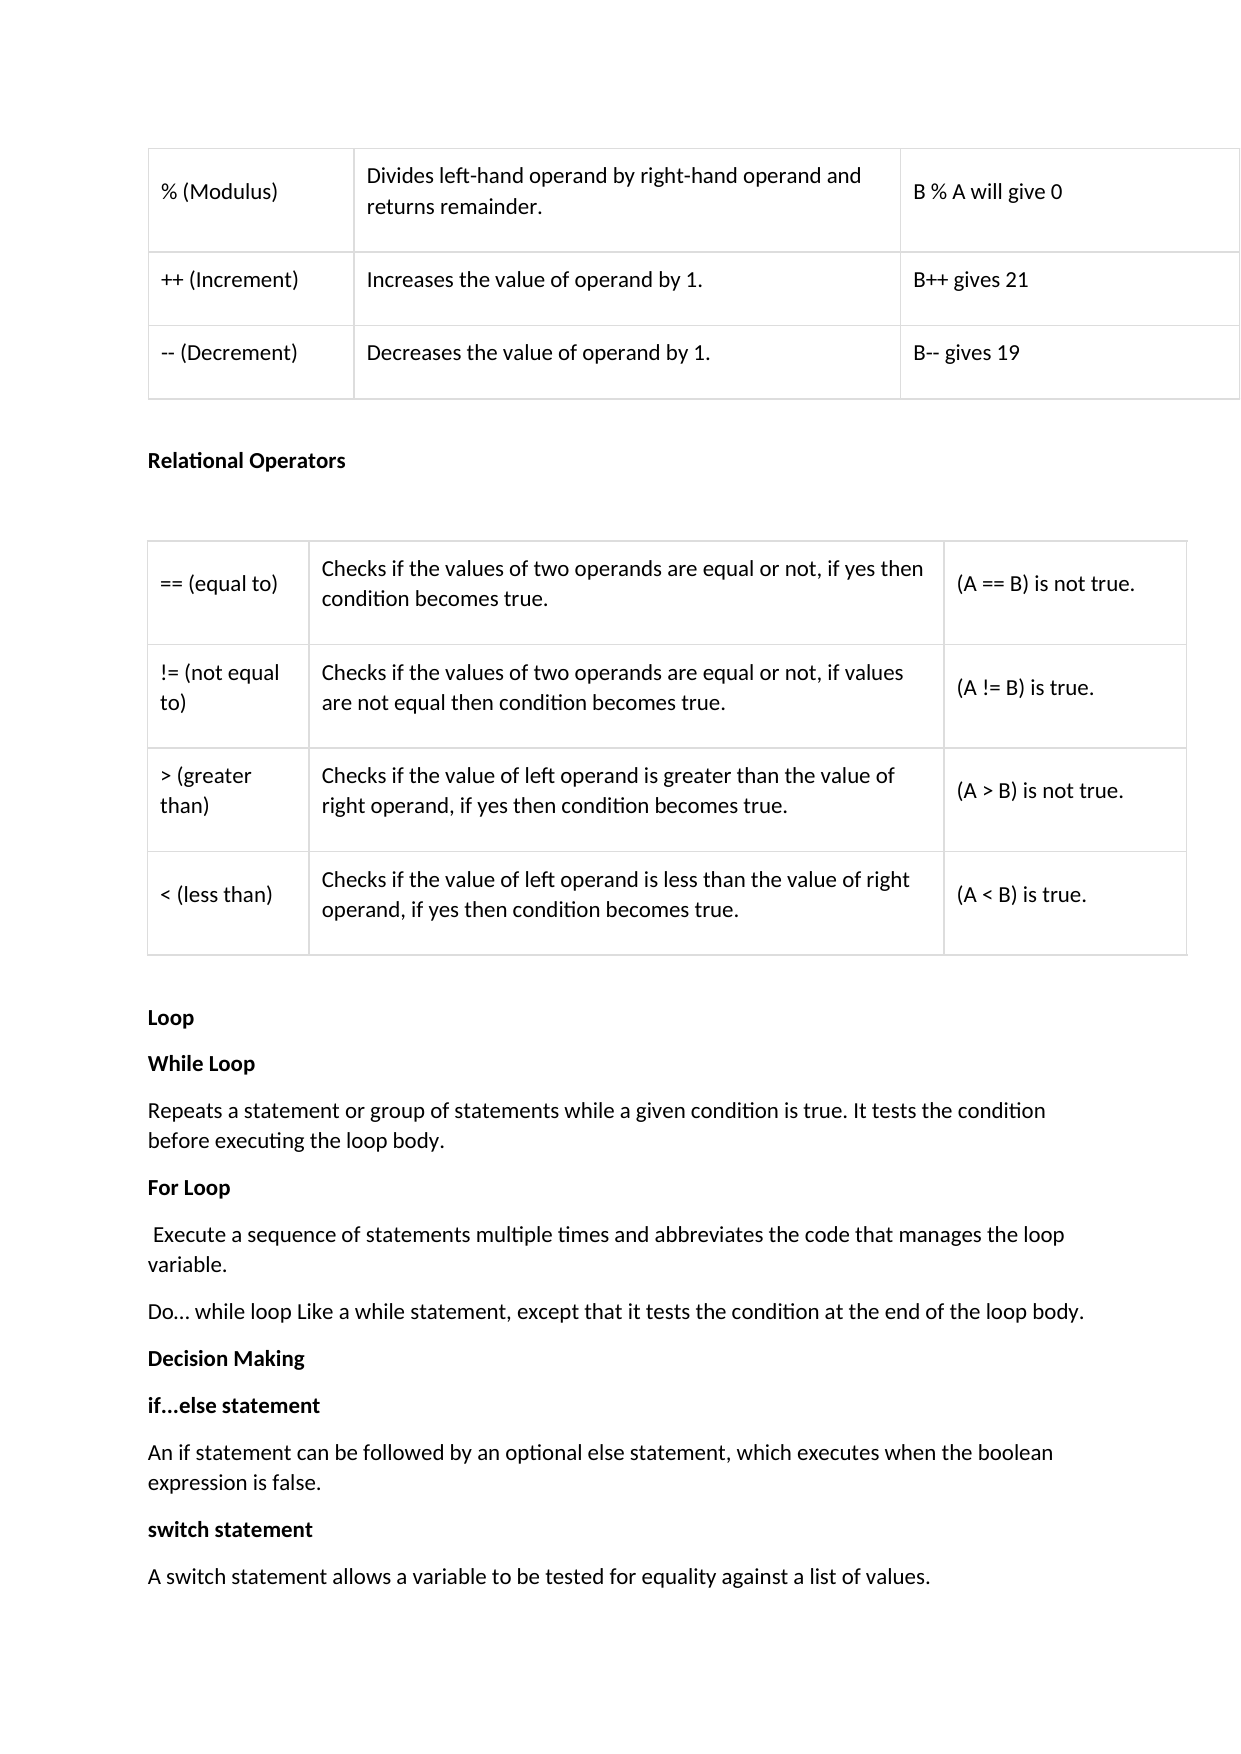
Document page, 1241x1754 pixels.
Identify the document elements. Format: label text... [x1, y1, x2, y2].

table_cell < (less than) [148, 852, 308, 954]
table_cell % (Modulus) [149, 149, 353, 251]
table_cell Checks if the value of left operand is less than the value of right operand, if yes then condition becomes true. [310, 852, 943, 954]
table_cell != (not equal to) [148, 645, 308, 747]
table_header (A == B) is not true. [945, 542, 1186, 643]
table_cell Decreases the value of operand by 1. [355, 326, 900, 398]
table_cell B-- gives 19 [901, 326, 1239, 398]
table_cell Checks if the value of left operand is greater than the value of right operand, if yes then condition becomes true. [310, 749, 943, 851]
table_cell (A < B) is true. [945, 852, 1186, 954]
table_cell Checks if the values of two operands are equal or not, if values are not equal then condition becomes true. [310, 645, 943, 747]
text While Loop [148, 1049, 1093, 1077]
text Do… while loop Like a while statement, except that it tests the condition at the end of the loop body. [148, 1297, 1093, 1325]
table_header Checks if the values of two operands are equal or not, if yes then condition becomes true. [310, 542, 943, 643]
table_cell (A != B) is true. [945, 645, 1186, 747]
text A switch statement allows a variable to be tested for equality against a list of values. [148, 1562, 1093, 1590]
table_cell Divides left-hand operand by right-hand operand and returns remainder. [355, 149, 900, 251]
table_cell > (greater than) [148, 749, 308, 851]
text Loop [148, 1003, 1093, 1031]
table_cell B++ gives 21 [901, 253, 1239, 324]
table_cell -- (Decrement) [149, 326, 353, 398]
table_cell (A > B) is not true. [945, 749, 1186, 851]
text Relational Operators [148, 446, 1093, 474]
text An if statement can be followed by an optional else statement, which executes when the boolean expression is false. [148, 1438, 1093, 1496]
text switch statement [148, 1515, 1093, 1543]
text Repeats a statement or group of statements while a given condition is true. It tests the condition before executing the loop body. [148, 1096, 1093, 1154]
text For Loop [148, 1173, 1093, 1201]
table_cell Increases the value of operand by 1. [355, 253, 900, 324]
table_cell B % A will give 0 [901, 149, 1239, 251]
text Decision Making [148, 1344, 1093, 1372]
text if...else statement [148, 1391, 1093, 1419]
table_header == (equal to) [148, 542, 308, 643]
text Execute a sequence of statements multiple times and abbreviates the code that manages the loop variable. [148, 1220, 1093, 1278]
table_cell ++ (Increment) [149, 253, 353, 324]
